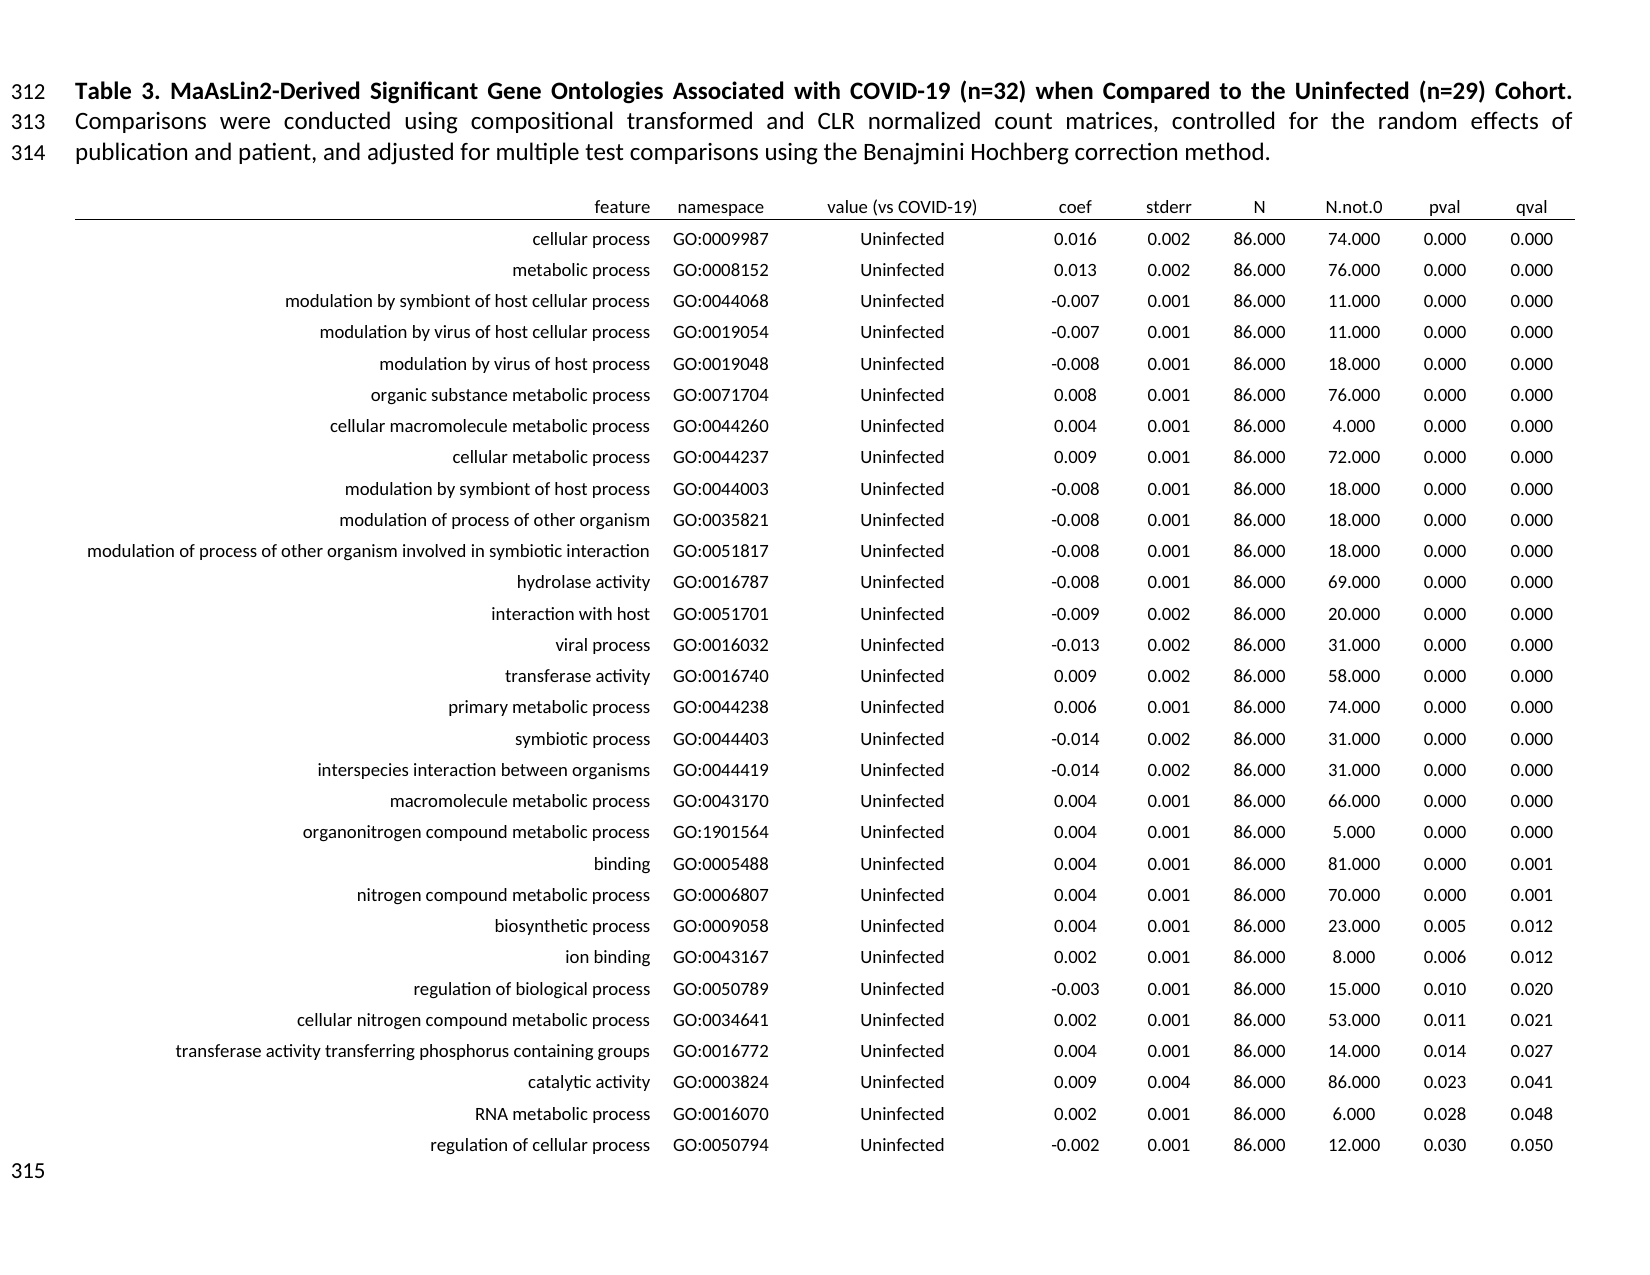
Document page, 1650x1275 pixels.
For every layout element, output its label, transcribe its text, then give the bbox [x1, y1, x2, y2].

table_cell 0.000 [1488, 500, 1575, 531]
table_cell 0.012 [1488, 938, 1575, 969]
table_cell GO:0016787 [661, 563, 780, 594]
table_cell 0.048 [1488, 1094, 1575, 1125]
table_cell Uninfected [780, 1063, 1025, 1094]
table_cell cellular nitrogen compound metabolic process [75, 1000, 661, 1031]
table_cell 0.000 [1401, 844, 1488, 875]
table_cell Uninfected [780, 281, 1025, 312]
table_cell -0.014 [1025, 750, 1125, 781]
table_cell modulation by virus of host process [75, 344, 661, 375]
table_cell 0.001 [1125, 813, 1212, 844]
table_cell 86.000 [1212, 500, 1306, 531]
table_cell 20.000 [1306, 594, 1401, 625]
table_cell Uninfected [780, 469, 1025, 500]
table_cell 86.000 [1212, 719, 1306, 750]
table_cell Uninfected [780, 312, 1025, 344]
table_cell GO:0016032 [661, 625, 780, 656]
table_cell ion binding [75, 938, 661, 969]
table_cell GO:0044003 [661, 469, 780, 500]
table_cell 0.000 [1401, 250, 1488, 281]
table_cell GO:0044237 [661, 437, 780, 469]
table_cell 31.000 [1306, 625, 1401, 656]
table_cell modulation by symbiont of host cellular process [75, 281, 661, 312]
table_cell 86.000 [1212, 531, 1306, 562]
table_cell Uninfected [780, 437, 1025, 469]
table_cell 0.001 [1125, 344, 1212, 375]
table_cell 0.001 [1125, 406, 1212, 437]
table_cell 0.001 [1125, 969, 1212, 1000]
table_cell 0.000 [1401, 781, 1488, 812]
table_cell Uninfected [780, 375, 1025, 406]
table_cell 81.000 [1306, 844, 1401, 875]
table_cell 74.000 [1306, 220, 1401, 250]
table_cell 70.000 [1306, 875, 1401, 906]
table_cell 0.002 [1125, 750, 1212, 781]
table_cell Uninfected [780, 906, 1025, 937]
table_cell 0.020 [1488, 969, 1575, 1000]
table_cell GO:0044238 [661, 688, 780, 719]
table_cell Uninfected [780, 406, 1025, 437]
table_cell Uninfected [780, 781, 1025, 812]
table_cell 23.000 [1306, 906, 1401, 937]
table_cell 0.010 [1401, 969, 1488, 1000]
table_cell GO:0016772 [661, 1031, 780, 1062]
table_cell 0.000 [1488, 688, 1575, 719]
table_cell 0.001 [1125, 1000, 1212, 1031]
table_cell 0.006 [1025, 688, 1125, 719]
table_cell 0.001 [1125, 312, 1212, 344]
table_cell Uninfected [780, 250, 1025, 281]
table_cell 12.000 [1306, 1125, 1401, 1156]
table_cell 14.000 [1306, 1031, 1401, 1062]
table_cell GO:0008152 [661, 250, 780, 281]
table_cell 86.000 [1212, 344, 1306, 375]
table_cell regulation of biological process [75, 969, 661, 1000]
table_cell 0.023 [1401, 1063, 1488, 1094]
table_cell GO:0009058 [661, 906, 780, 937]
table_cell 31.000 [1306, 719, 1401, 750]
table_cell 0.000 [1401, 375, 1488, 406]
table_cell GO:0016070 [661, 1094, 780, 1125]
table_cell 0.000 [1488, 281, 1575, 312]
table_cell 0.001 [1125, 938, 1212, 969]
table_cell 58.000 [1306, 656, 1401, 687]
table_cell modulation by virus of host cellular process [75, 312, 661, 344]
table_cell GO:0035821 [661, 500, 780, 531]
table_header feature [75, 188, 661, 219]
table_cell 0.000 [1488, 594, 1575, 625]
table_cell 0.002 [1025, 938, 1125, 969]
table_cell 86.000 [1212, 312, 1306, 344]
table_cell 86.000 [1306, 1063, 1401, 1094]
table_cell 0.000 [1401, 563, 1488, 594]
table_cell Uninfected [780, 1031, 1025, 1062]
table_cell 0.000 [1488, 437, 1575, 469]
table_cell 18.000 [1306, 500, 1401, 531]
table_cell 18.000 [1306, 344, 1401, 375]
table_cell 0.041 [1488, 1063, 1575, 1094]
table_cell 0.000 [1401, 750, 1488, 781]
table_cell 0.002 [1125, 656, 1212, 687]
table_cell 74.000 [1306, 688, 1401, 719]
table_cell 0.009 [1025, 437, 1125, 469]
table_cell 0.004 [1025, 813, 1125, 844]
table_cell 0.000 [1401, 625, 1488, 656]
text Table 3. MaAsLin2-Derived Significant Gene Ontologies Associated with COVID-19 (n=32) when Compared to the Uninfected (n=29) Cohort. Comparisons were conducted using compositional transformed and CLR normalized count matrices, controlled for the random effects of publication and patient, and adjusted for multiple test comparisons using the Benajmini Hochberg correction method. [75, 75, 1575, 167]
table_cell Uninfected [780, 875, 1025, 906]
table_cell 0.000 [1488, 469, 1575, 500]
table_cell 0.009 [1025, 1063, 1125, 1094]
table_cell GO:0071704 [661, 375, 780, 406]
table_cell Uninfected [780, 1094, 1025, 1125]
table_cell 0.001 [1125, 906, 1212, 937]
table_cell 5.000 [1306, 813, 1401, 844]
table_cell -0.009 [1025, 594, 1125, 625]
table_cell 86.000 [1212, 1031, 1306, 1062]
table_cell 76.000 [1306, 250, 1401, 281]
table_cell 0.000 [1401, 531, 1488, 562]
table_cell interaction with host [75, 594, 661, 625]
table_header coef [1025, 188, 1125, 219]
table_cell 15.000 [1306, 969, 1401, 1000]
table_cell 69.000 [1306, 563, 1401, 594]
table_cell 0.000 [1488, 220, 1575, 250]
table_cell Uninfected [780, 969, 1025, 1000]
table_cell 86.000 [1212, 969, 1306, 1000]
table_cell 0.000 [1401, 344, 1488, 375]
table_cell Uninfected [780, 750, 1025, 781]
table_cell 0.002 [1125, 719, 1212, 750]
table_cell 0.000 [1488, 531, 1575, 562]
table_cell GO:0044068 [661, 281, 780, 312]
table_cell 0.000 [1488, 656, 1575, 687]
table_header N [1212, 188, 1306, 219]
table_cell 0.004 [1025, 1031, 1125, 1062]
table_cell Uninfected [780, 813, 1025, 844]
table_cell 0.001 [1125, 375, 1212, 406]
table_cell 0.000 [1401, 406, 1488, 437]
table_cell 0.000 [1401, 469, 1488, 500]
table_cell 31.000 [1306, 750, 1401, 781]
table_cell GO:0006807 [661, 875, 780, 906]
table_header stderr [1125, 188, 1212, 219]
table_cell 86.000 [1212, 281, 1306, 312]
table_cell 0.004 [1025, 844, 1125, 875]
table_cell 0.004 [1025, 906, 1125, 937]
table_header N.not.0 [1306, 188, 1401, 219]
table_cell Uninfected [780, 688, 1025, 719]
table_cell 66.000 [1306, 781, 1401, 812]
table_cell modulation by symbiont of host process [75, 469, 661, 500]
table_cell 86.000 [1212, 375, 1306, 406]
table_cell GO:0005488 [661, 844, 780, 875]
table_cell 0.021 [1488, 1000, 1575, 1031]
table_cell GO:0034641 [661, 1000, 780, 1031]
table_cell 76.000 [1306, 375, 1401, 406]
table_cell 72.000 [1306, 437, 1401, 469]
table_cell GO:0019048 [661, 344, 780, 375]
table_cell 0.009 [1025, 656, 1125, 687]
table_cell 18.000 [1306, 531, 1401, 562]
table_cell Uninfected [780, 1000, 1025, 1031]
table_cell 0.000 [1401, 437, 1488, 469]
table_cell 86.000 [1212, 1125, 1306, 1156]
table_cell GO:0043167 [661, 938, 780, 969]
table_cell -0.007 [1025, 281, 1125, 312]
table_cell 0.001 [1125, 469, 1212, 500]
table_cell 0.004 [1025, 406, 1125, 437]
table_cell 0.002 [1125, 250, 1212, 281]
table_cell 0.002 [1125, 625, 1212, 656]
table_cell 0.000 [1401, 594, 1488, 625]
table_header qval [1488, 188, 1575, 219]
table_cell transferase activity [75, 656, 661, 687]
table_cell GO:0016740 [661, 656, 780, 687]
table_cell GO:0043170 [661, 781, 780, 812]
table_cell GO:0050794 [661, 1125, 780, 1156]
table_cell 0.002 [1025, 1094, 1125, 1125]
table_cell 0.000 [1488, 719, 1575, 750]
table_cell Uninfected [780, 719, 1025, 750]
table_cell cellular macromolecule metabolic process [75, 406, 661, 437]
table_cell Uninfected [780, 563, 1025, 594]
table_cell 18.000 [1306, 469, 1401, 500]
table_cell -0.008 [1025, 531, 1125, 562]
table_cell GO:0044419 [661, 750, 780, 781]
table_cell Uninfected [780, 844, 1025, 875]
table_cell symbiotic process [75, 719, 661, 750]
table_cell Uninfected [780, 220, 1025, 250]
table_cell 0.002 [1125, 594, 1212, 625]
table_cell 0.001 [1125, 844, 1212, 875]
table_cell 0.001 [1488, 844, 1575, 875]
table_cell 86.000 [1212, 844, 1306, 875]
table_cell 0.000 [1488, 563, 1575, 594]
table_header pval [1401, 188, 1488, 219]
table_cell -0.013 [1025, 625, 1125, 656]
table_cell 86.000 [1212, 1000, 1306, 1031]
table_cell 0.000 [1488, 813, 1575, 844]
table_cell macromolecule metabolic process [75, 781, 661, 812]
table_cell modulation of process of other organism [75, 500, 661, 531]
table_cell regulation of cellular process [75, 1125, 661, 1156]
table_cell viral process [75, 625, 661, 656]
table_cell 8.000 [1306, 938, 1401, 969]
table_cell 0.000 [1401, 500, 1488, 531]
table_cell 86.000 [1212, 469, 1306, 500]
table_cell 86.000 [1212, 656, 1306, 687]
table_cell 0.008 [1025, 375, 1125, 406]
table_cell -0.008 [1025, 500, 1125, 531]
table_cell 0.000 [1488, 250, 1575, 281]
table_cell 0.005 [1401, 906, 1488, 937]
table_cell GO:0003824 [661, 1063, 780, 1094]
table_cell 86.000 [1212, 750, 1306, 781]
table_cell 0.011 [1401, 1000, 1488, 1031]
table_cell 0.000 [1488, 344, 1575, 375]
table_cell catalytic activity [75, 1063, 661, 1094]
table_cell 0.000 [1488, 781, 1575, 812]
table_cell 0.030 [1401, 1125, 1488, 1156]
table_cell 0.002 [1125, 220, 1212, 250]
table_cell -0.007 [1025, 312, 1125, 344]
table_cell 86.000 [1212, 688, 1306, 719]
table_cell -0.002 [1025, 1125, 1125, 1156]
table_cell 0.012 [1488, 906, 1575, 937]
table_cell metabolic process [75, 250, 661, 281]
table_cell hydrolase activity [75, 563, 661, 594]
table_cell 86.000 [1212, 594, 1306, 625]
table_cell 0.000 [1488, 625, 1575, 656]
table_cell modulation of process of other organism involved in symbiotic interaction [75, 531, 661, 562]
table_cell 0.000 [1488, 312, 1575, 344]
table_cell nitrogen compound metabolic process [75, 875, 661, 906]
table_cell GO:0044260 [661, 406, 780, 437]
table_cell 86.000 [1212, 625, 1306, 656]
table_cell 0.050 [1488, 1125, 1575, 1156]
table_cell 0.000 [1488, 375, 1575, 406]
table_cell 86.000 [1212, 1094, 1306, 1125]
table_cell 0.001 [1125, 281, 1212, 312]
table_cell 86.000 [1212, 406, 1306, 437]
table_cell 86.000 [1212, 813, 1306, 844]
table_cell organic substance metabolic process [75, 375, 661, 406]
table_cell 4.000 [1306, 406, 1401, 437]
table_cell 86.000 [1212, 781, 1306, 812]
table_cell 11.000 [1306, 312, 1401, 344]
table_cell cellular process [75, 220, 661, 250]
table_cell 86.000 [1212, 938, 1306, 969]
table_cell 0.001 [1125, 875, 1212, 906]
table_cell 0.016 [1025, 220, 1125, 250]
table_cell 0.001 [1488, 875, 1575, 906]
table_cell 0.006 [1401, 938, 1488, 969]
table_cell 86.000 [1212, 1063, 1306, 1094]
table_cell 0.027 [1488, 1031, 1575, 1062]
table_cell organonitrogen compound metabolic process [75, 813, 661, 844]
table_cell 0.000 [1401, 281, 1488, 312]
table_cell 0.001 [1125, 1094, 1212, 1125]
table_cell 86.000 [1212, 875, 1306, 906]
table_cell -0.014 [1025, 719, 1125, 750]
table_cell 86.000 [1212, 906, 1306, 937]
table_cell 0.000 [1401, 813, 1488, 844]
table_cell 0.000 [1401, 719, 1488, 750]
table_cell 86.000 [1212, 563, 1306, 594]
table_cell primary metabolic process [75, 688, 661, 719]
table_cell 0.001 [1125, 1125, 1212, 1156]
table_cell Uninfected [780, 625, 1025, 656]
table_cell -0.008 [1025, 344, 1125, 375]
table_cell 0.013 [1025, 250, 1125, 281]
table_cell GO:0051701 [661, 594, 780, 625]
table_cell 0.001 [1125, 781, 1212, 812]
table_cell 0.004 [1125, 1063, 1212, 1094]
table_cell Uninfected [780, 656, 1025, 687]
table_cell 0.001 [1125, 688, 1212, 719]
table_cell GO:1901564 [661, 813, 780, 844]
table_cell binding [75, 844, 661, 875]
table_cell Uninfected [780, 531, 1025, 562]
table_cell RNA metabolic process [75, 1094, 661, 1125]
table_cell biosynthetic process [75, 906, 661, 937]
table_cell 0.001 [1125, 437, 1212, 469]
table_cell 53.000 [1306, 1000, 1401, 1031]
table_cell 0.002 [1025, 1000, 1125, 1031]
table_cell 0.004 [1025, 781, 1125, 812]
table_cell -0.008 [1025, 563, 1125, 594]
table_cell Uninfected [780, 594, 1025, 625]
table_cell 0.000 [1401, 656, 1488, 687]
table_cell 0.001 [1125, 531, 1212, 562]
table_cell GO:0044403 [661, 719, 780, 750]
table_cell 0.001 [1125, 1031, 1212, 1062]
table_cell 0.000 [1401, 312, 1488, 344]
table_header namespace [661, 188, 780, 219]
table_cell GO:0051817 [661, 531, 780, 562]
table_header value (vs COVID-19) [780, 188, 1025, 219]
table_cell 0.000 [1401, 220, 1488, 250]
table_cell interspecies interaction between organisms [75, 750, 661, 781]
table_cell 0.000 [1401, 875, 1488, 906]
table_cell 86.000 [1212, 220, 1306, 250]
table_cell 0.028 [1401, 1094, 1488, 1125]
table_cell Uninfected [780, 1125, 1025, 1156]
table_cell 0.000 [1488, 406, 1575, 437]
table_cell 0.014 [1401, 1031, 1488, 1062]
table_cell 86.000 [1212, 437, 1306, 469]
table_cell transferase activity transferring phosphorus containing groups [75, 1031, 661, 1062]
table_cell GO:0050789 [661, 969, 780, 1000]
table_cell 11.000 [1306, 281, 1401, 312]
table_cell 0.001 [1125, 500, 1212, 531]
table_cell 0.004 [1025, 875, 1125, 906]
table_cell 0.000 [1401, 688, 1488, 719]
table_cell -0.008 [1025, 469, 1125, 500]
table_cell 86.000 [1212, 250, 1306, 281]
table_cell 0.001 [1125, 563, 1212, 594]
table_cell 0.000 [1488, 750, 1575, 781]
table_cell Uninfected [780, 344, 1025, 375]
table_cell Uninfected [780, 500, 1025, 531]
table_cell 6.000 [1306, 1094, 1401, 1125]
table_cell GO:0019054 [661, 312, 780, 344]
table_cell GO:0009987 [661, 220, 780, 250]
table_cell -0.003 [1025, 969, 1125, 1000]
table_cell cellular metabolic process [75, 437, 661, 469]
table_cell Uninfected [780, 938, 1025, 969]
